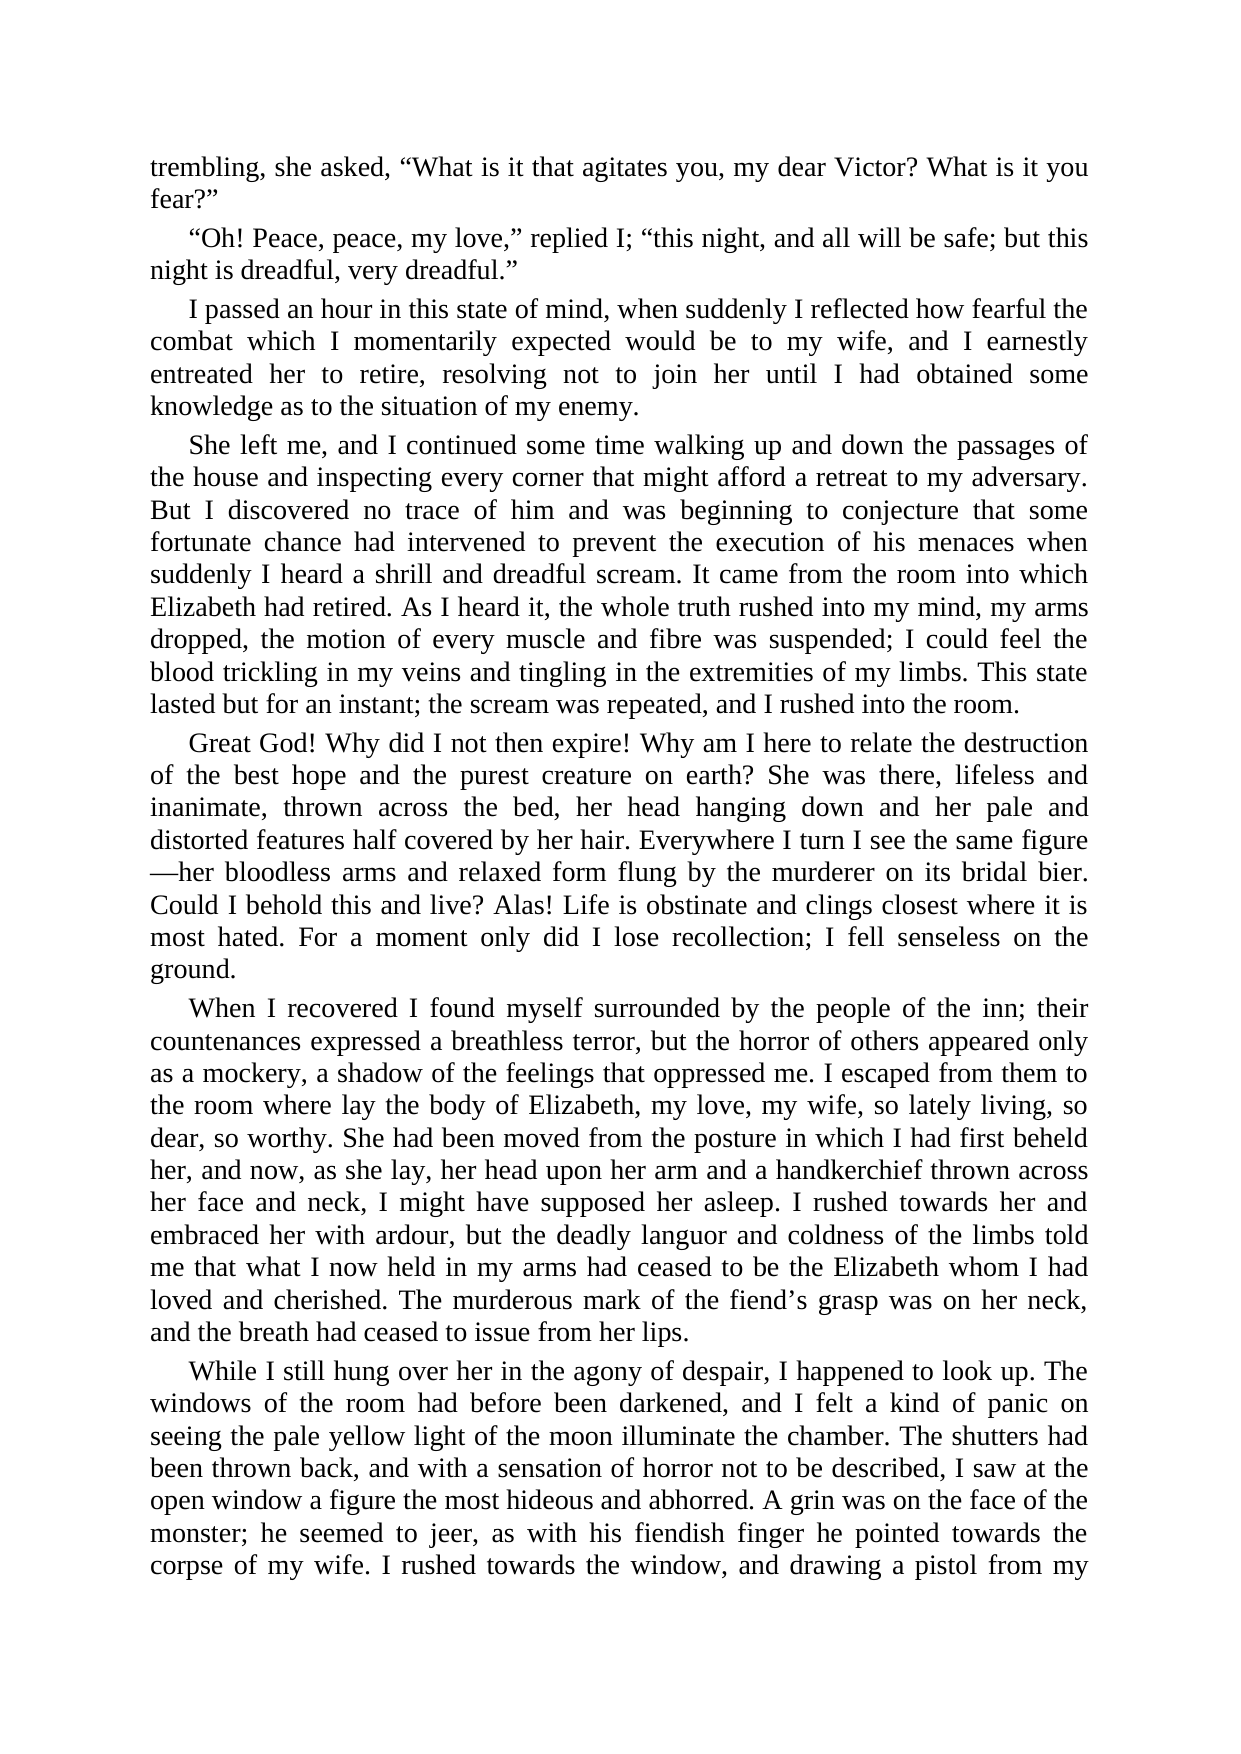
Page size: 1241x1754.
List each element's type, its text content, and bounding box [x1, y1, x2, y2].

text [150, 1354, 1090, 1581]
text Great God! Why did I not then expire! Why am I here to relate the destruction of the best hope and the purest creature on earth? She was there, lifeless and inanimate, thrown across the bed, her head hanging down and her pale and distorted features half covered by her hair. Everywhere I turn I see the same figure—her bloodless arms and relaxed form flung by the murderer on its bridal bier. Could I behold this and live? Alas! Life is obstinate and clings closest where it is most hated. For a moment only did I lose recollection; I fell senseless on the ground. [150, 726, 1090, 985]
text I passed an hour in this state of mind, when suddenly I reflected how fearful the combat which I momentarily expected would be to my wife, and I earnestly entreated her to retire, resolving not to join her until I had obtained some knowledge as to the situation of my enemy. [150, 292, 1090, 422]
text She left me, and I continued some time walking up and down the passages of the house and inspecting every corner that might afford a retreat to my adversary. But I discovered no trace of him and was beginning to conjecture that some fortunate chance had intervened to prevent the execution of his menaces when suddenly I heard a shrill and dreadful scream. It came from the room into which Elizabeth had retired. As I heard it, the whole truth rushed into my mind, my arms dropped, the motion of every muscle and fibre was suspended; I could feel the blood trickling in my veins and tingling in the extremities of my limbs. This state lasted but for an instant; the scream was repeated, and I rushed into the room. [150, 428, 1090, 719]
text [150, 150, 1090, 215]
text “Oh! Peace, peace, my love,” replied I; “this night, and all will be safe; but this night is dreadful, very dreadful.” [150, 221, 1090, 286]
text When I recovered I found myself surrounded by the people of the inn; their countenances expressed a breathless terror, but the horror of others appeared only as a mockery, a shadow of the feelings that oppressed me. I escaped from them to the room where lay the body of Elizabeth, my love, my wife, so lately living, so dear, so worthy. She had been moved from the posture in which I had first beheld her, and now, as she lay, her head upon her arm and a handkerchief thrown across her face and neck, I might have supposed her asleep. I rushed towards her and embraced her with ardour, but the deadly languor and coldness of the limbs told me that what I now held in my arms had ceased to be the Elizabeth whom I had loved and cherished. The murderous mark of the fiend’s grasp was on her neck, and the breath had ceased to issue from her lips. [150, 991, 1090, 1347]
